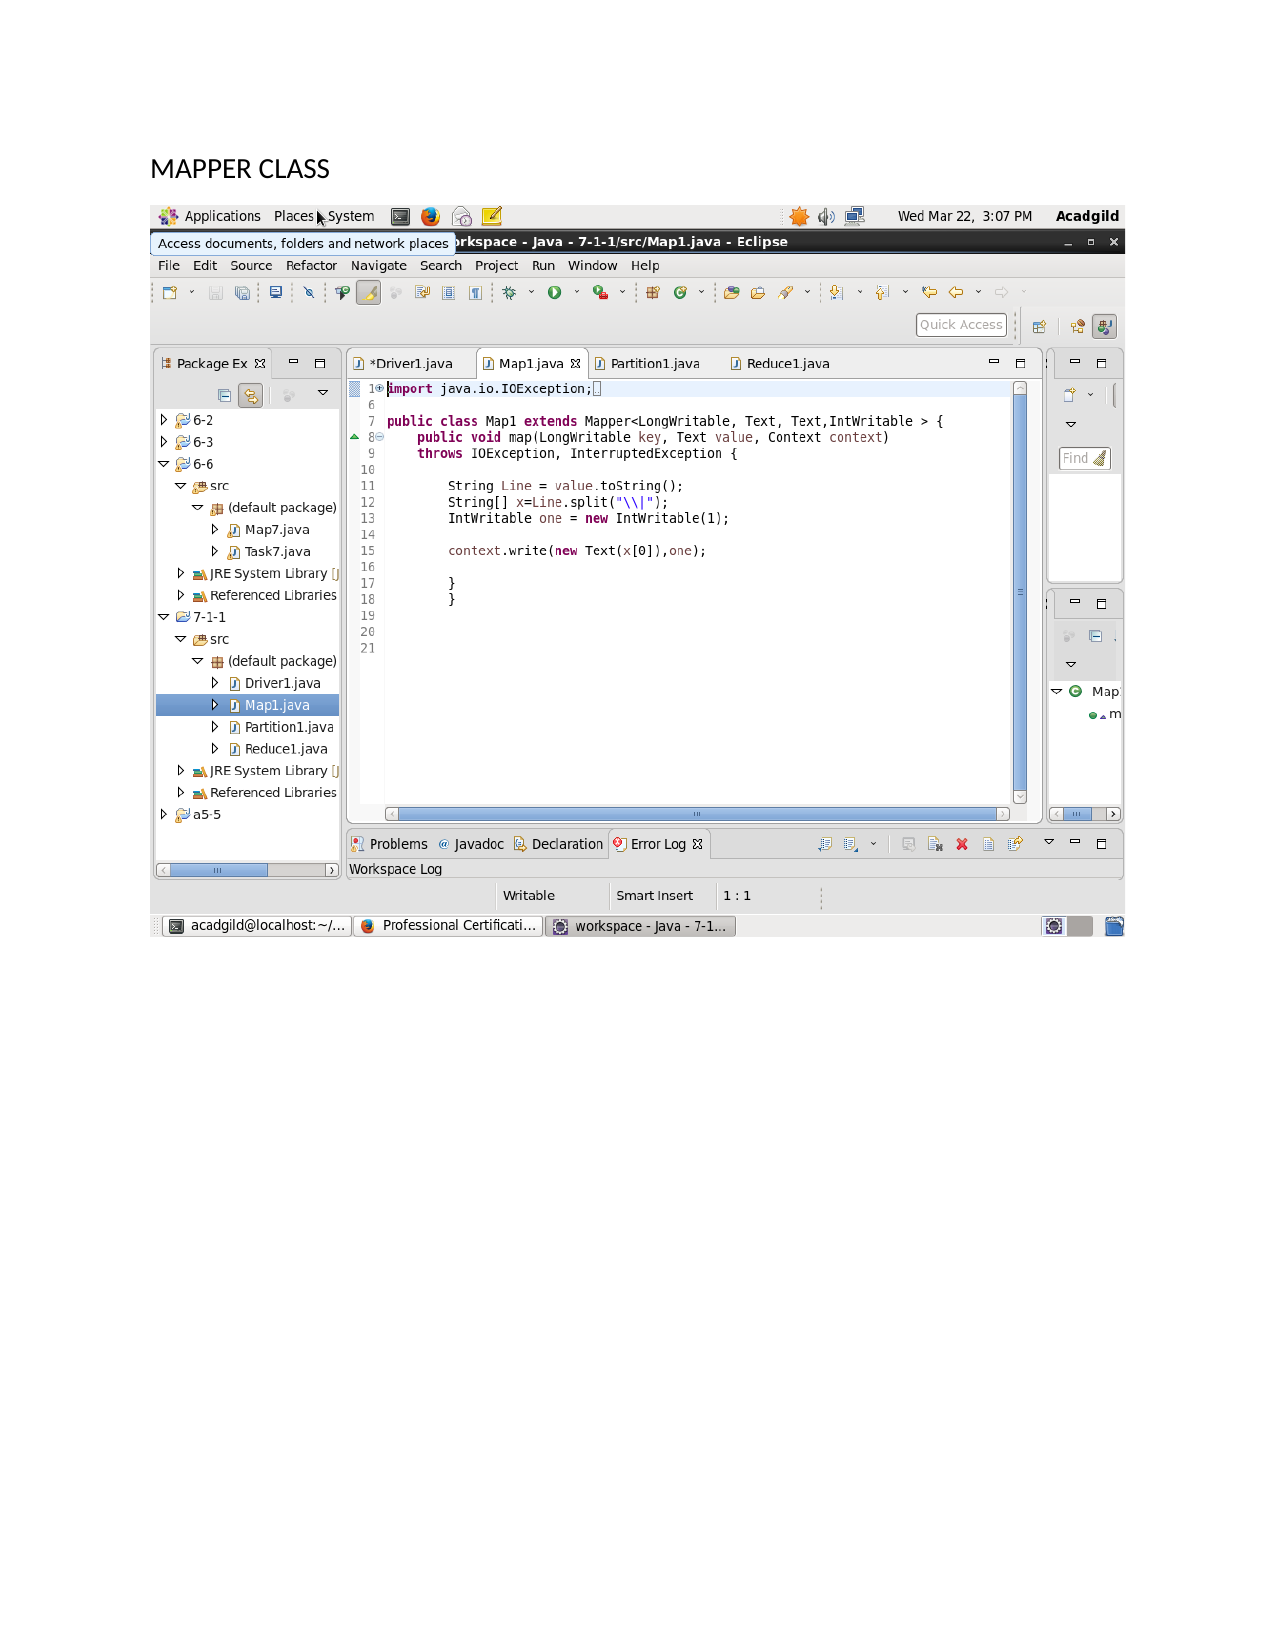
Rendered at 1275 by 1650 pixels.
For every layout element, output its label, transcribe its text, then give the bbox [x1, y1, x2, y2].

text MAPPER CLASS [150, 150, 1125, 186]
picture [150, 205, 1125, 937]
